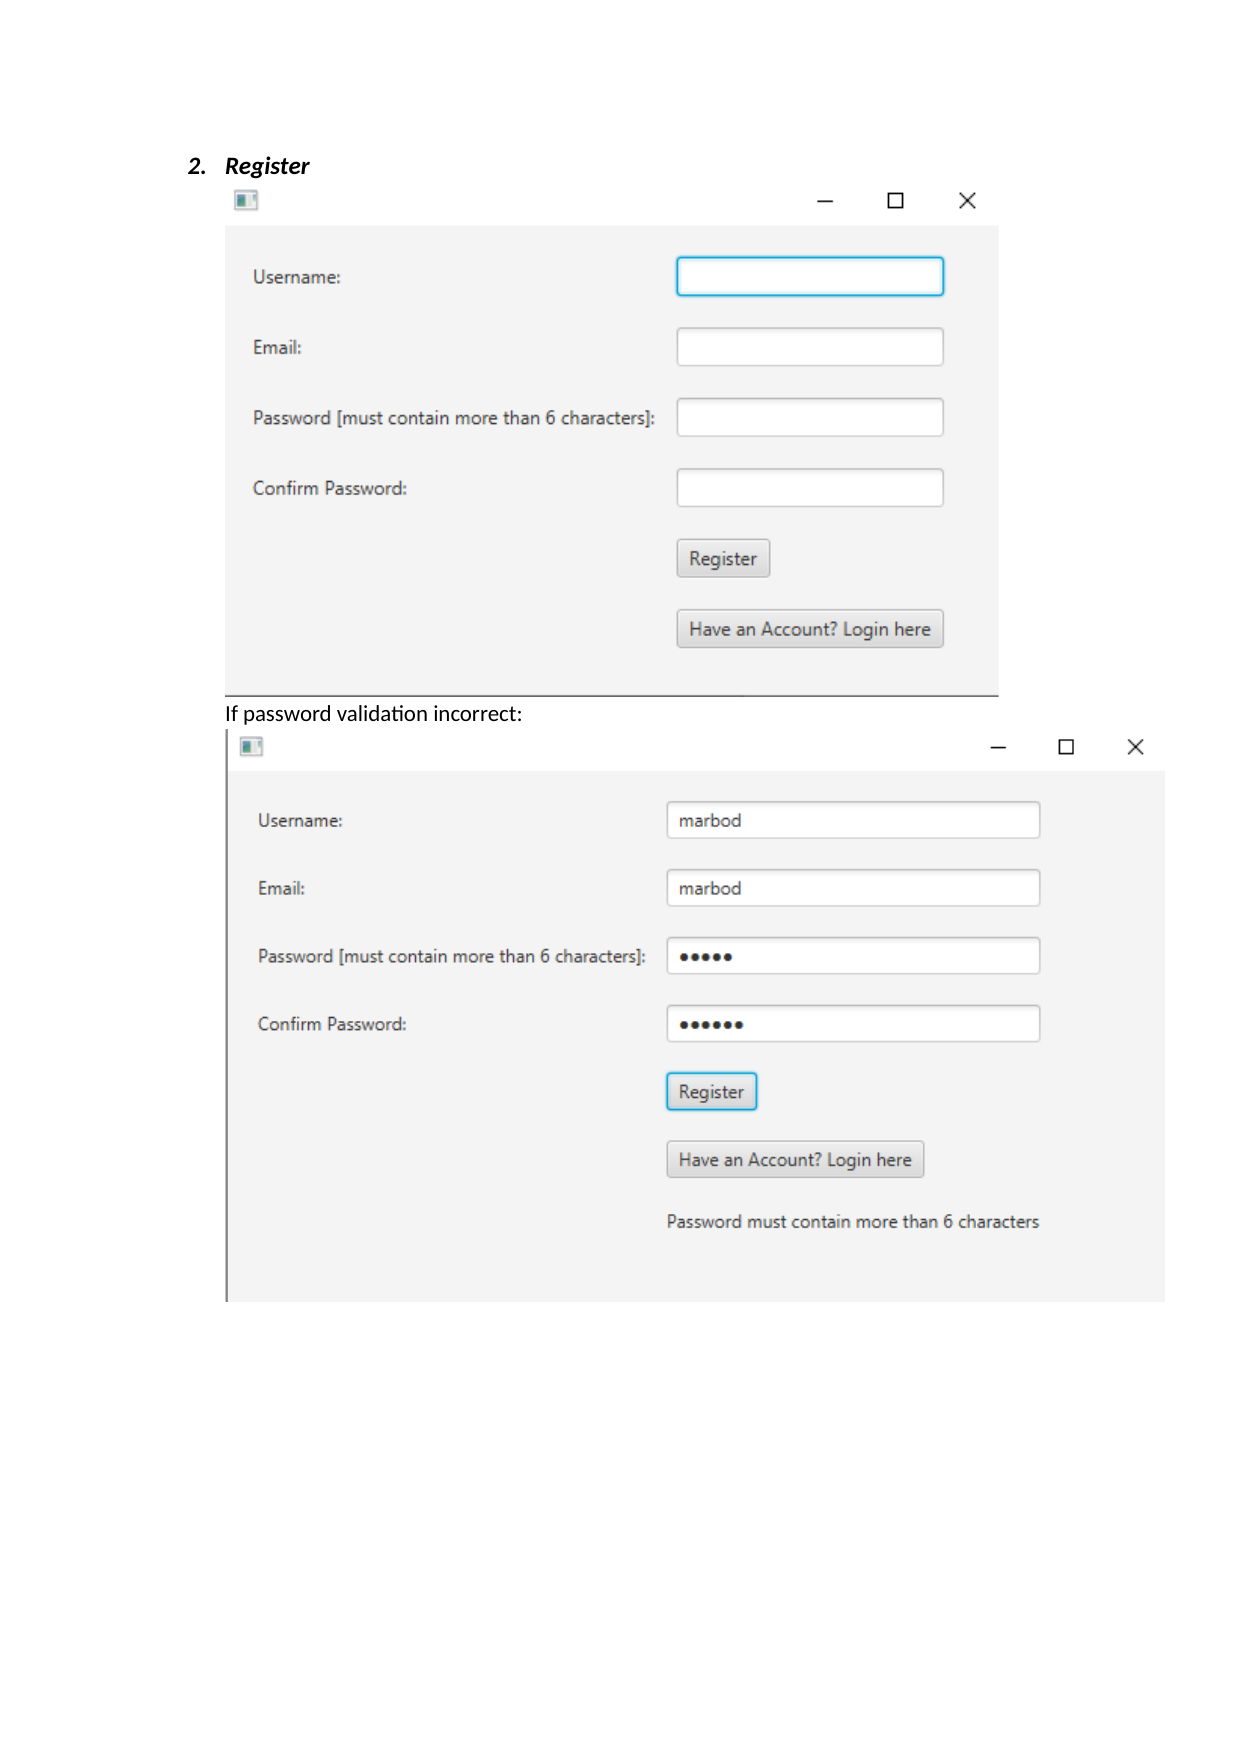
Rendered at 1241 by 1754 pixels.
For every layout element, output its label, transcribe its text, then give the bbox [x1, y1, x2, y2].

picture [225, 182, 999, 697]
picture [225, 729, 1166, 1302]
list Register [187, 150, 1090, 181]
list If password validation incorrect: [225, 699, 1090, 727]
